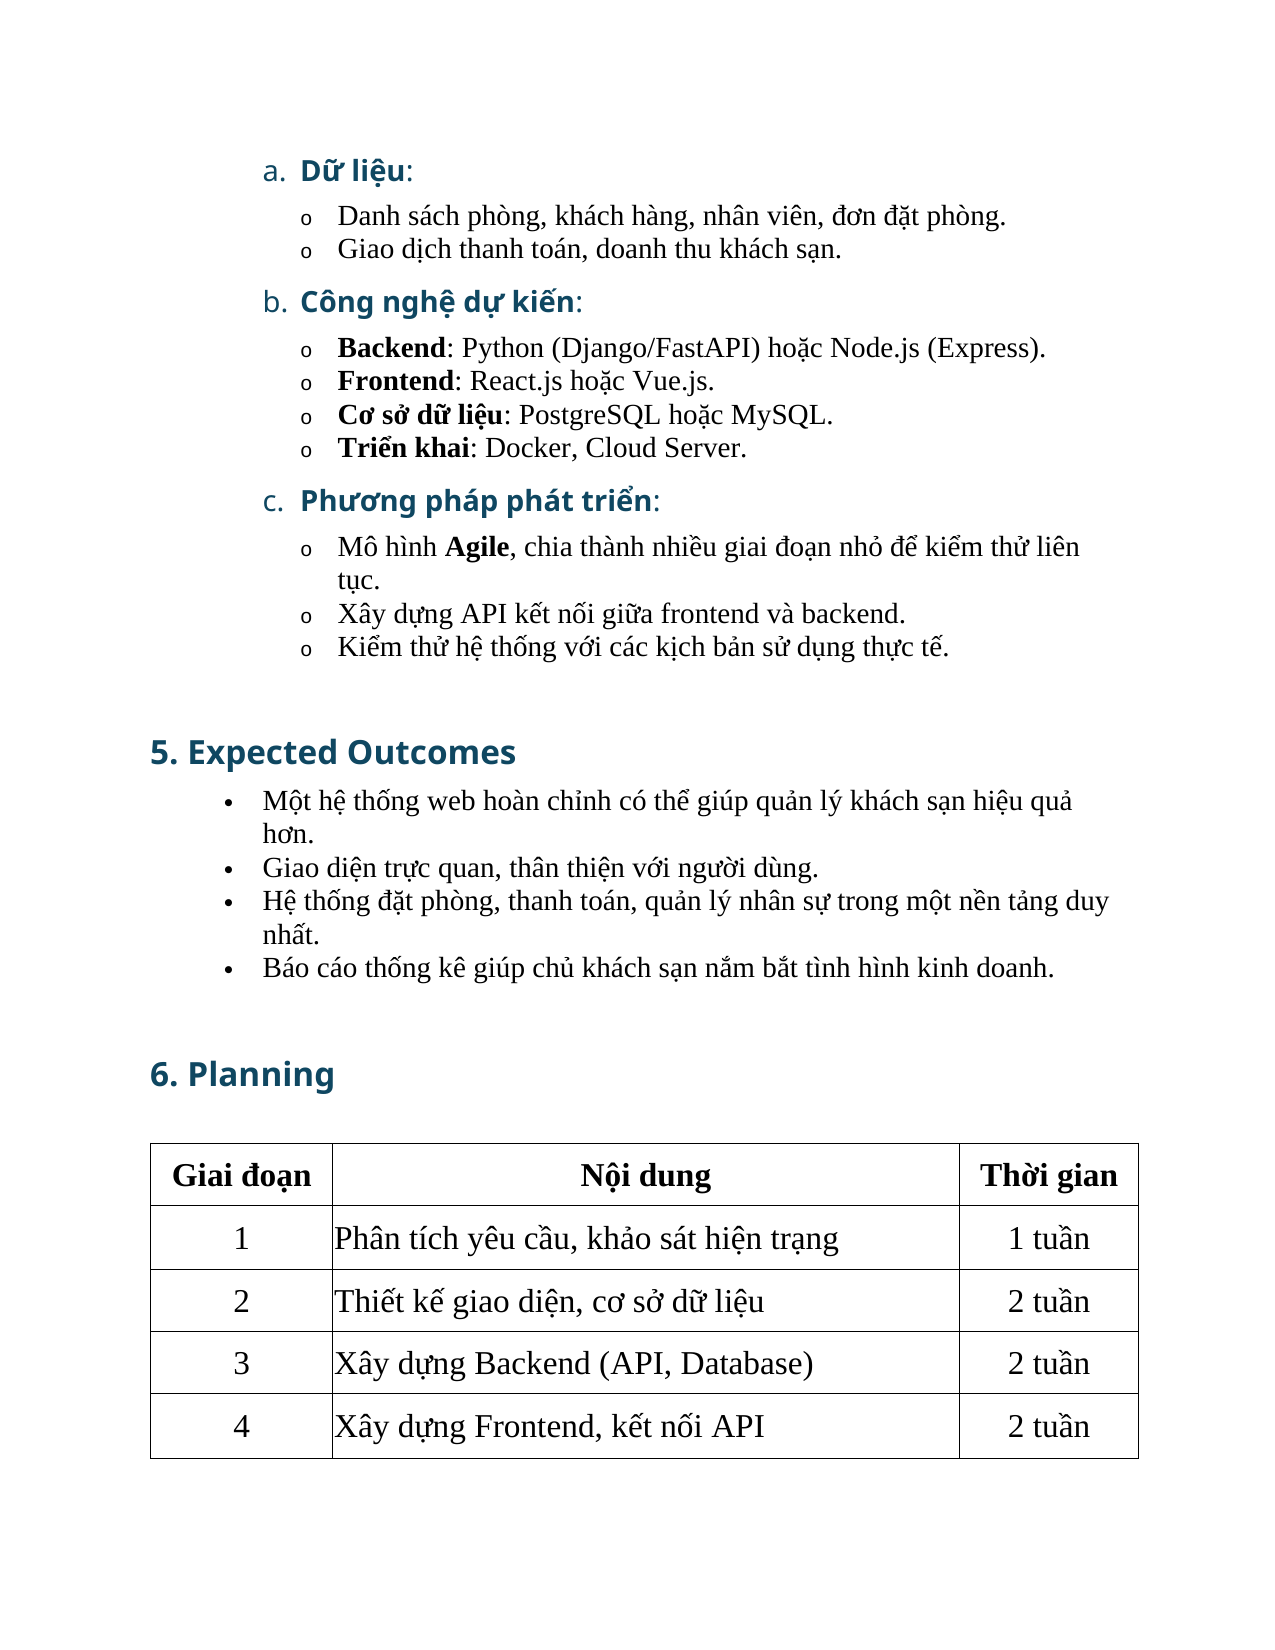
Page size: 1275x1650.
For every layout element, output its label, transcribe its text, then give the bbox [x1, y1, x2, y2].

list Triển khai: Docker, Cloud Server. [300, 430, 1125, 464]
table_cell 3 [151, 1332, 332, 1393]
list Giao dịch thanh toán, doanh thu khách sạn. [300, 232, 1125, 265]
list Báo cáo thống kê giúp chủ khách sạn nắm bắt tình hình kinh doanh. [225, 951, 1125, 984]
list Giao diện trực quan, thân thiện với người dùng. [225, 850, 1125, 883]
list Cơ sở dữ liệu: PostgreSQL hoặc MySQL. [300, 397, 1125, 430]
table_header Giai đoạn [151, 1144, 332, 1204]
table_cell Xây dựng Frontend, kết nối API [333, 1394, 959, 1457]
subtitle Công nghệ dự kiến: [262, 282, 1125, 321]
list Kiểm thử hệ thống với các kịch bản sử dụng thực tế. [300, 629, 1125, 663]
list Hệ thống đặt phòng, thanh toán, quản lý nhân sự trong một nền tảng duy nhất. [225, 883, 1125, 951]
list Mô hình Agile, chia thành nhiều giai đoạn nhỏ để kiểm thử liên tục. [300, 529, 1125, 596]
subtitle 5. Expected Outcomes [150, 729, 1125, 774]
list Xây dựng API kết nối giữa frontend và backend. [300, 596, 1125, 629]
list Danh sách phòng, khách hàng, nhân viên, đơn đặt phòng. [300, 198, 1125, 232]
table_cell Phân tích yêu cầu, khảo sát hiện trạng [333, 1206, 959, 1269]
table_cell 2 tuần [960, 1270, 1138, 1331]
table_header Thời gian [960, 1144, 1138, 1204]
table_cell 4 [151, 1394, 332, 1457]
table_cell Xây dựng Backend (API, Database) [333, 1332, 959, 1393]
subtitle Phương pháp phát triển: [262, 481, 1125, 520]
table_cell 1 [151, 1206, 332, 1269]
table_cell 2 [151, 1270, 332, 1331]
subtitle Dữ liệu: [262, 150, 1125, 190]
table_cell 2 tuần [960, 1394, 1138, 1457]
subtitle 6. Planning [150, 1050, 1125, 1096]
table_header Nội dung [333, 1144, 959, 1204]
list Frontend: React.js hoặc Vue.js. [300, 363, 1125, 397]
table_cell Thiết kế giao diện, cơ sở dữ liệu [333, 1270, 959, 1331]
list Một hệ thống web hoàn chỉnh có thể giúp quản lý khách sạn hiệu quả hơn. [225, 783, 1125, 850]
list Backend: Python (Django/FastAPI) hoặc Node.js (Express). [300, 330, 1125, 363]
table_cell 1 tuần [960, 1206, 1138, 1269]
table_cell 2 tuần [960, 1332, 1138, 1393]
